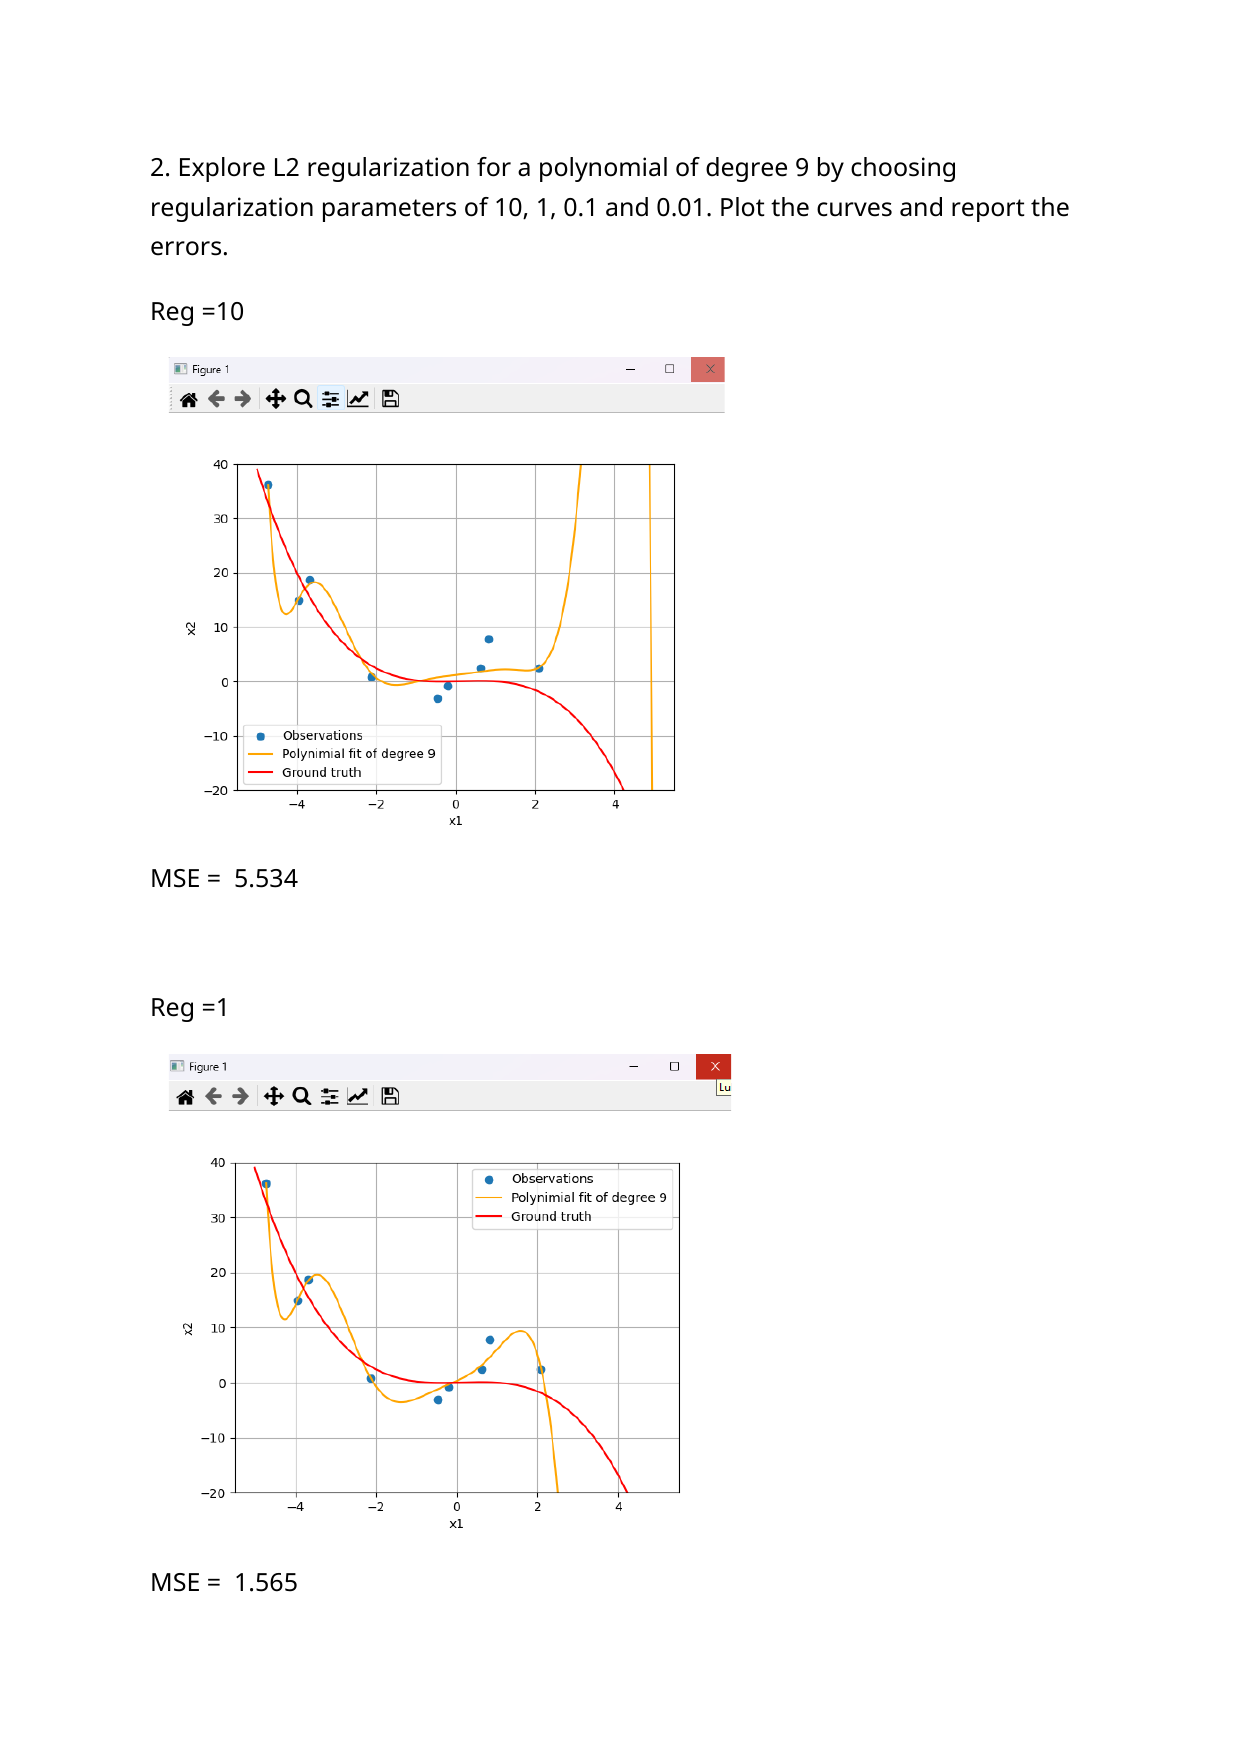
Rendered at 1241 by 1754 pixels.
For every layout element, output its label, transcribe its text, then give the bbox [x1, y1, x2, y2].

text MSE = 5.534 [150, 861, 1090, 895]
text Reg =1 [150, 990, 1090, 1024]
text MSE = 1.565 [150, 1564, 1090, 1599]
text 2. Explore L2 regularization for a polynomial of degree 9 by choosing regularization parameters of 10, 1, 0.1 and 0.01. Plot the curves and report the errors. [150, 150, 1090, 263]
text Reg =10 [150, 293, 1090, 327]
